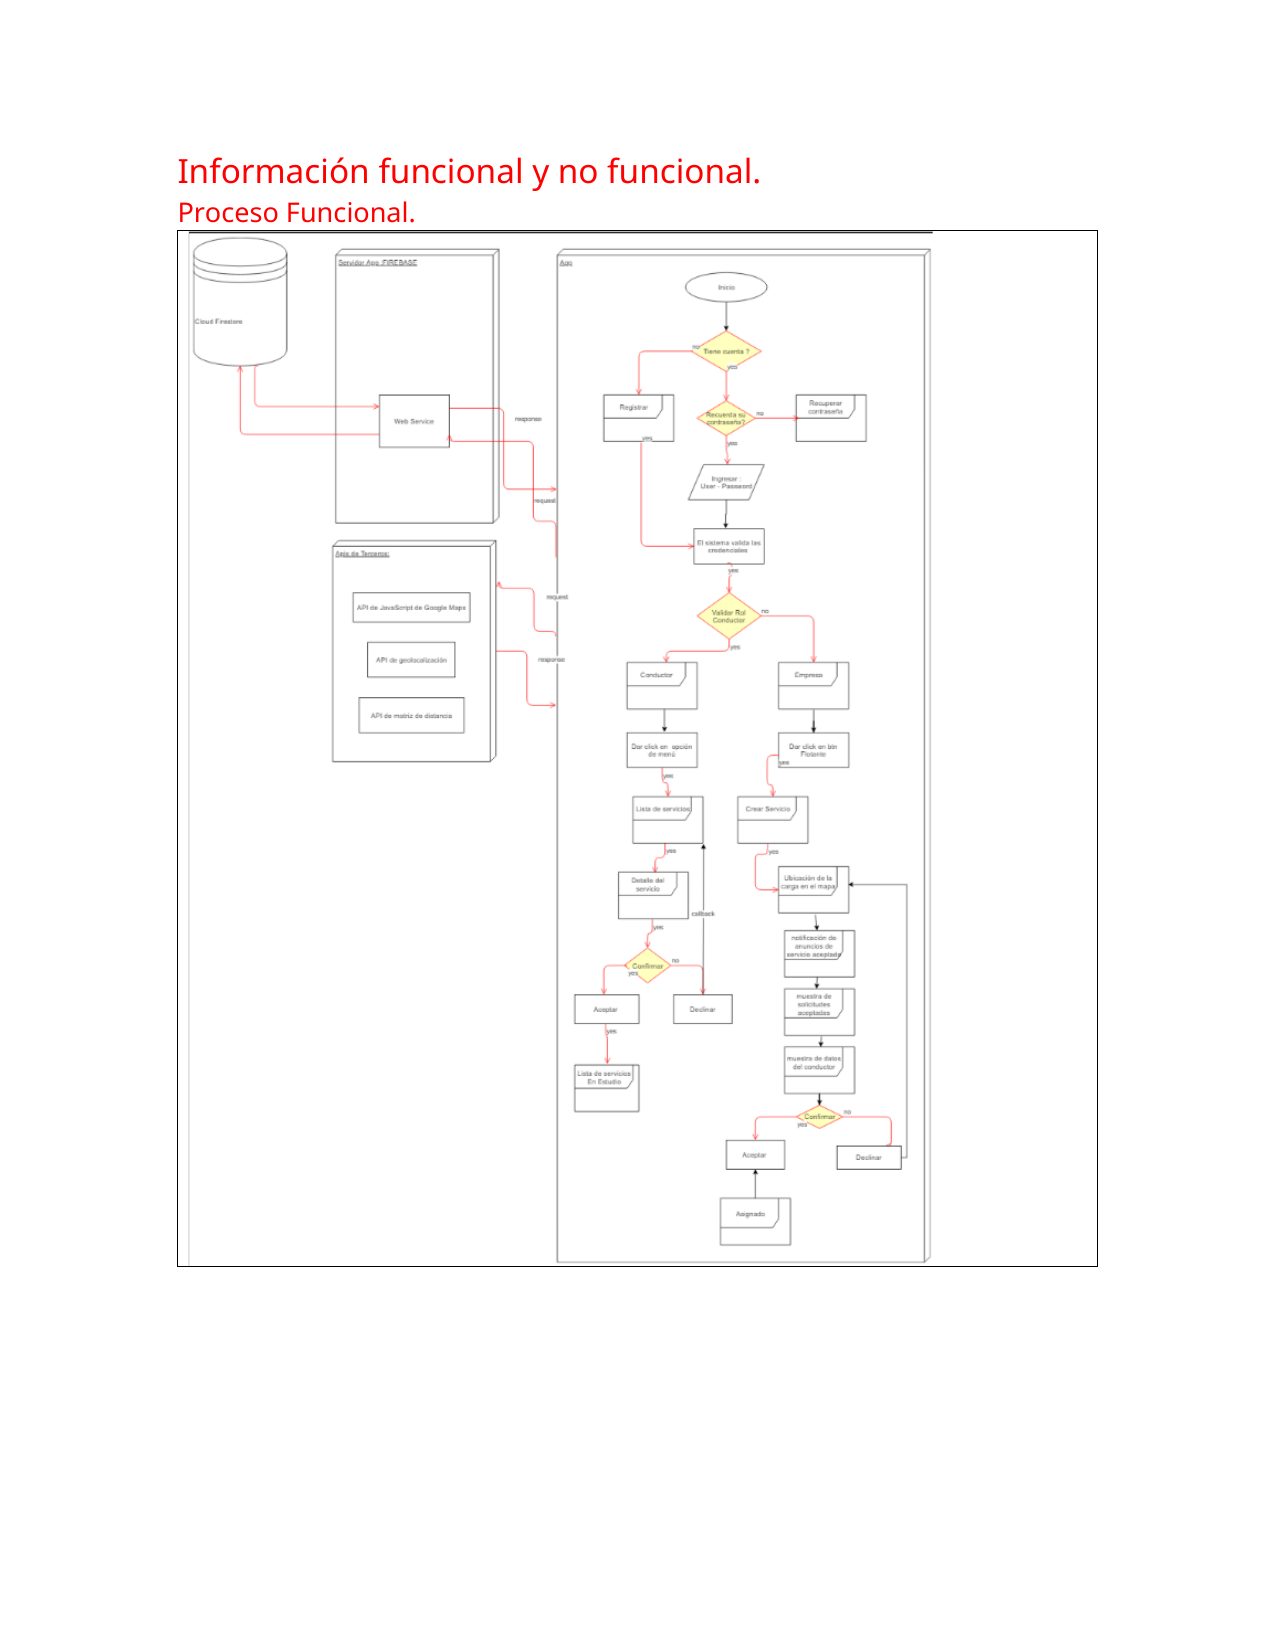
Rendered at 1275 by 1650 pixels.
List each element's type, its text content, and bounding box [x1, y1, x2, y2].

table_header [178, 231, 188, 1266]
subtitle Información funcional y no funcional. [177, 148, 1098, 193]
subtitle Proceso Funcional. [177, 193, 1098, 230]
picture [188, 231, 933, 1266]
table_header [933, 231, 1097, 1266]
